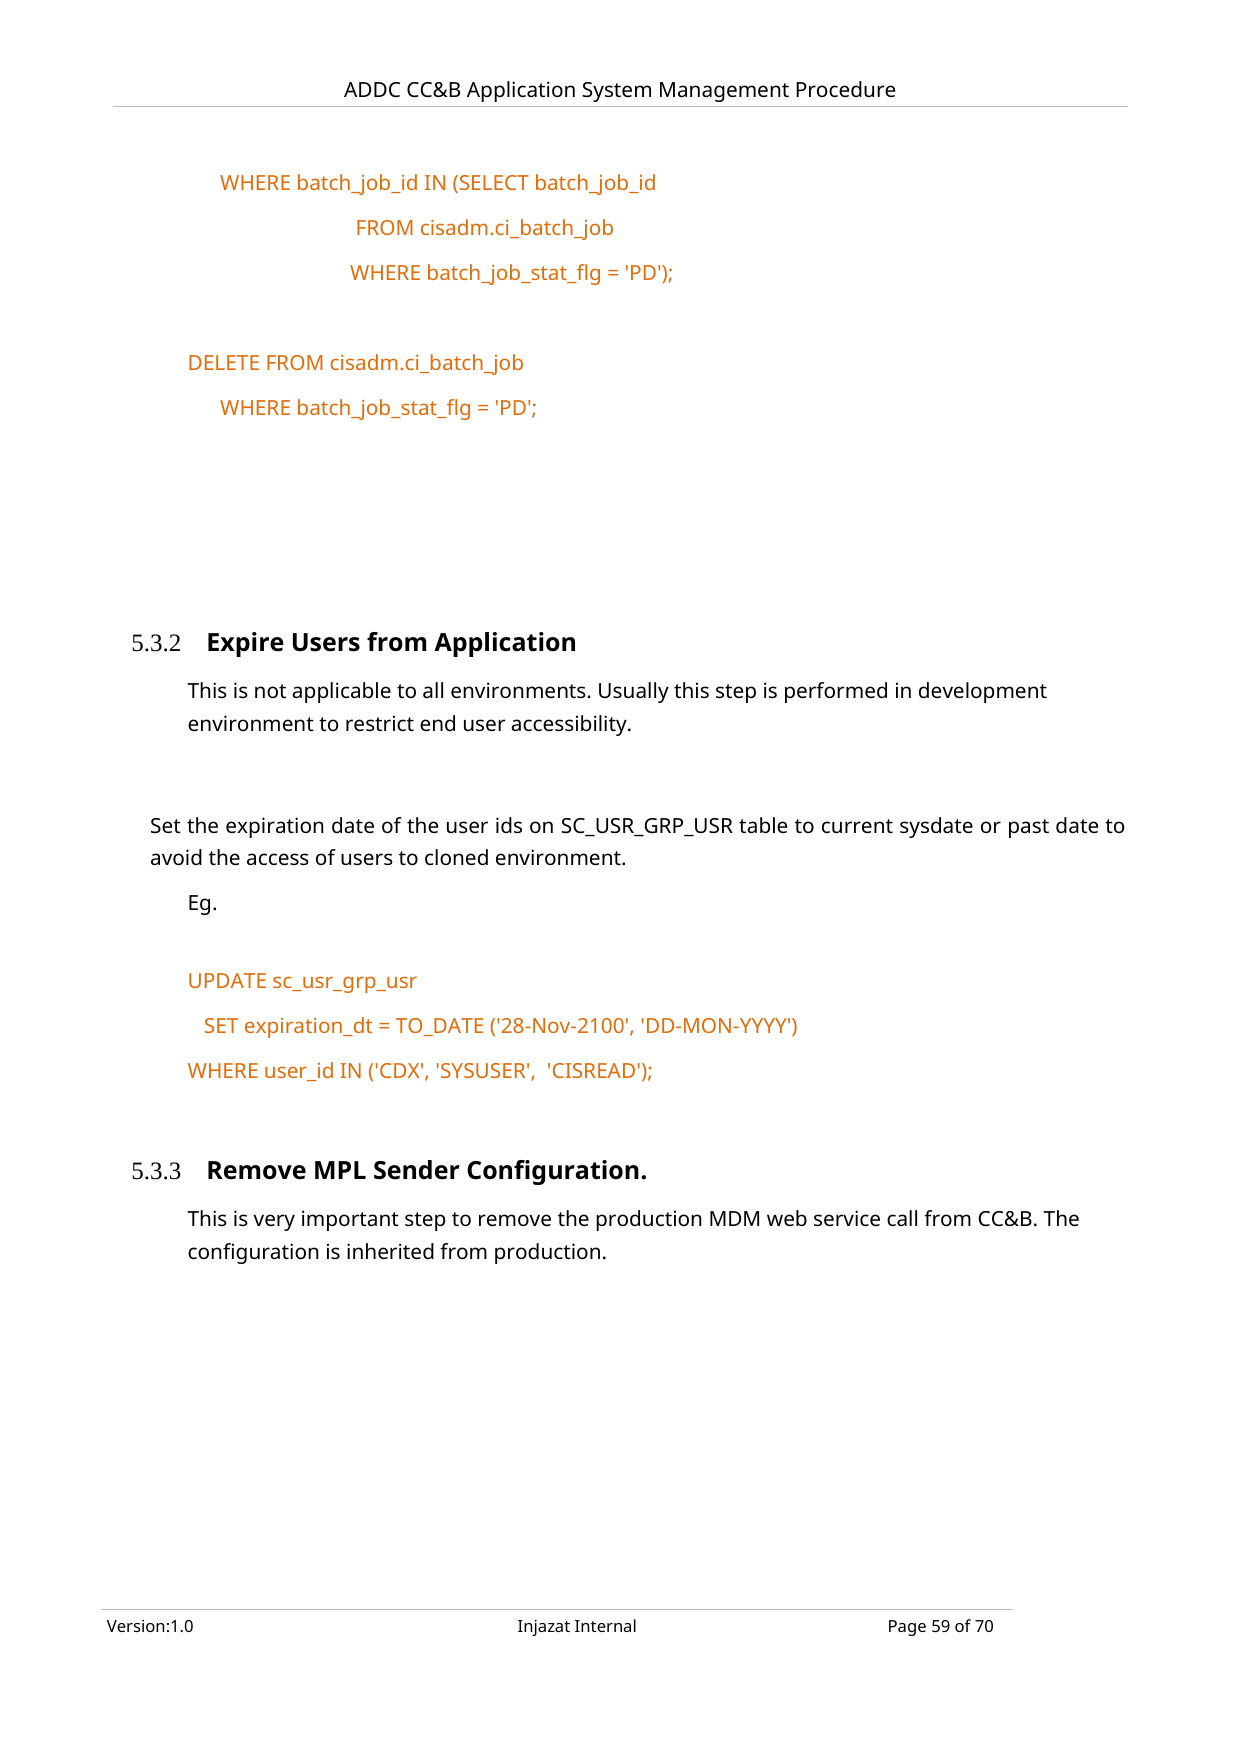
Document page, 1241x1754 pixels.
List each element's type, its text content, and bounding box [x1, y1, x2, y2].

list WHERE batch_job_stat_flg = 'PD'); [187, 258, 1128, 286]
subtitle Remove MPL Sender Configuration. [131, 1153, 1128, 1187]
text Eg. [187, 888, 1128, 917]
list This is very important step to remove the production MDM web service call from CC&B. The configuration is inherited from production. [187, 1204, 1128, 1265]
list This is not applicable to all environments. Usually this step is performed in development environment to restrict end user accessibility. [187, 676, 1128, 737]
list FROM cisadm.ci_batch_job [187, 213, 1128, 241]
list DELETE FROM cisadm.ci_batch_job [187, 348, 1128, 377]
list UPDATE sc_usr_grp_usr [187, 966, 1128, 995]
list WHERE batch_job_stat_flg = 'PD'; [187, 393, 1128, 422]
list SET expiration_dt = TO_DATE ('28-Nov-2100', 'DD-MON-YYYY') [187, 1011, 1128, 1040]
list WHERE batch_job_id IN (SELECT batch_job_id [187, 168, 1128, 196]
list WHERE user_id IN ('CDX', 'SYSUSER', 'CISREAD'); [187, 1056, 1128, 1085]
subtitle Expire Users from Application [131, 625, 1128, 659]
list Set the expiration date of the user ids on SC_USR_GRP_USR table to current sysdate or past date to avoid the access of users to cloned environment. [150, 811, 1128, 872]
